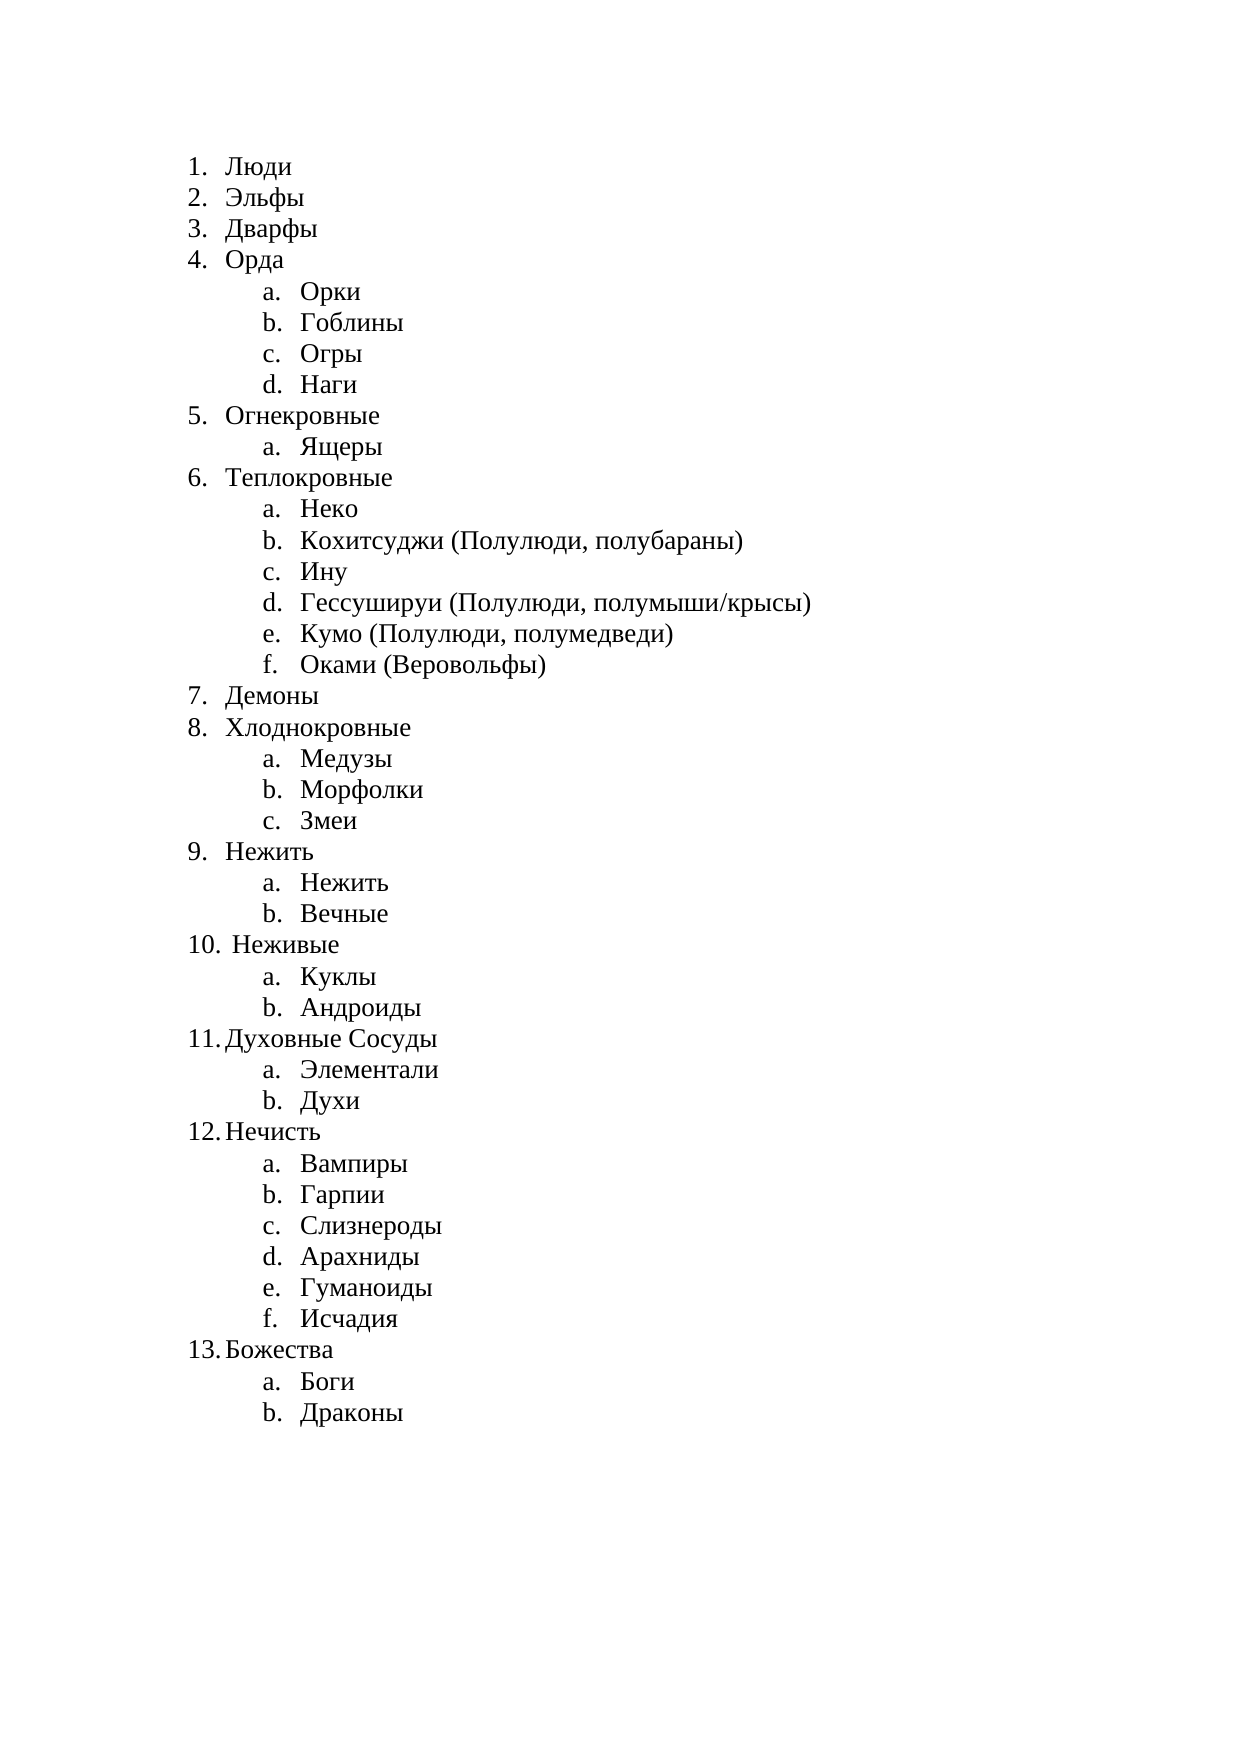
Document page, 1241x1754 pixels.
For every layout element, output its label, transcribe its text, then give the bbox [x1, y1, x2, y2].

list Духовные Сосуды [187, 1022, 1183, 1053]
list Демоны [187, 679, 1183, 711]
list Неживые [187, 929, 1183, 960]
list Змеи [262, 804, 1183, 835]
list Дварфы [187, 212, 1183, 243]
list Медузы [262, 742, 1183, 773]
list Ину [262, 555, 1183, 586]
list Орки [262, 274, 1183, 306]
list Огры [262, 337, 1183, 368]
list Вечные [262, 897, 1183, 929]
list Арахниды [262, 1240, 1183, 1271]
list Огнекровные [187, 399, 1183, 430]
list Вампиры [262, 1147, 1183, 1178]
list Морфолки [262, 773, 1183, 804]
list Люди [187, 150, 1183, 181]
list Гарпии [262, 1178, 1183, 1209]
list Ящеры [262, 430, 1183, 461]
list Эльфы [187, 181, 1183, 212]
list Гуманоиды [262, 1271, 1183, 1302]
list Андроиды [262, 991, 1183, 1022]
list Духи [262, 1084, 1183, 1116]
list Неко [262, 493, 1183, 524]
list Наги [262, 368, 1183, 399]
list Элементали [262, 1053, 1183, 1084]
list Кохитсуджи (Полулюди, полубараны) [262, 524, 1183, 555]
list Теплокровные [187, 461, 1183, 493]
list Драконы [262, 1396, 1183, 1427]
list Гоблины [262, 306, 1183, 337]
list Слизнероды [262, 1209, 1183, 1240]
list Нечисть [187, 1116, 1183, 1147]
list Боги [262, 1365, 1183, 1396]
list Оками (Веровольфы) [262, 648, 1183, 679]
list Нежить [262, 866, 1183, 897]
list Гессушируи (Полулюди, полумыши/крысы) [262, 586, 1183, 617]
list Исчадия [262, 1302, 1183, 1333]
list Кумо (Полулюди, полумедведи) [262, 617, 1183, 648]
list Куклы [262, 960, 1183, 991]
list Нежить [187, 835, 1183, 866]
list Божества [187, 1333, 1183, 1365]
list Хлоднокровные [187, 711, 1183, 742]
list Орда [187, 243, 1183, 274]
